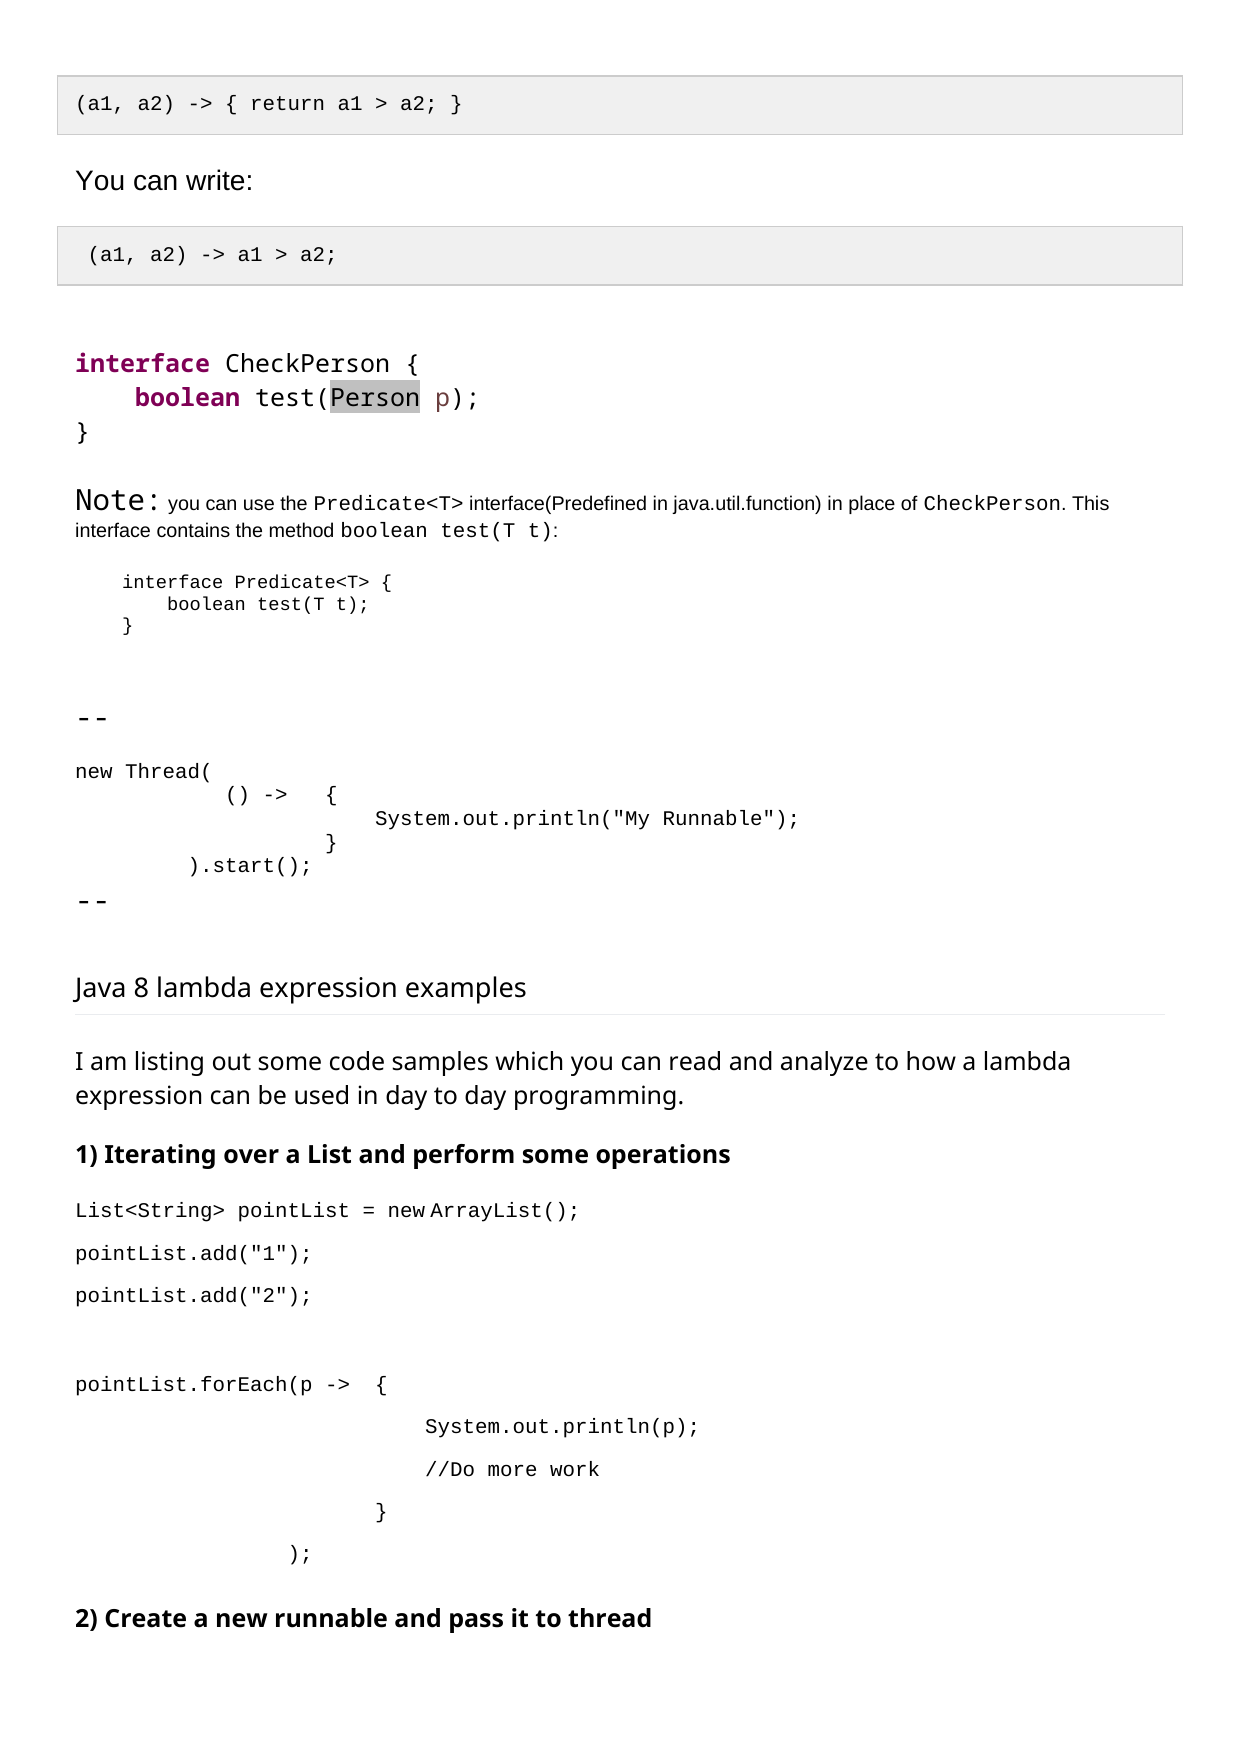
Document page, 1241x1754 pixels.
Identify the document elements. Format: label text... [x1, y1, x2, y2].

text interface Predicate<T> { [122, 573, 1118, 594]
text } [122, 616, 1118, 637]
text 1) Iterating over a List and perform some operations [75, 1136, 1165, 1171]
text boolean test(T t); [122, 594, 1118, 616]
text } [75, 413, 1165, 448]
text 2) Create a new runnable and pass it to thread [75, 1601, 1165, 1635]
text -- [75, 696, 1165, 736]
text You can write: [75, 164, 1165, 197]
text () -> { [75, 784, 1165, 808]
text (a1, a2) -> { return a1 > a2; } [58, 77, 1182, 134]
table_header List<String> pointList = new ArrayList(); pointList.add("1"); pointList.add("2"); pointList.forEach(p -> { System.out.println(p); //Do more work } ); [75, 1196, 1206, 1585]
text interface CheckPerson { [75, 345, 1165, 379]
text new Thread( [75, 756, 1165, 784]
text Note: you can use the Predicate<T> interface(Predefined in java.util.function) in place of CheckPerson. This interface contains the method boolean test(T t): [75, 479, 1165, 544]
subtitle Java 8 lambda expression examples [75, 969, 1165, 1014]
text -- [75, 879, 1165, 919]
text } [75, 832, 1165, 855]
text System.out.println("My Runnable"); [75, 808, 1165, 832]
text (a1, a2) -> a1 > a2; [58, 227, 1182, 284]
text I am listing out some code samples which you can read and analyze to how a lambda expression can be used in day to day programming. [75, 1043, 1165, 1111]
text ).start(); [75, 855, 1165, 879]
text boolean test(Person p); [75, 379, 1165, 413]
